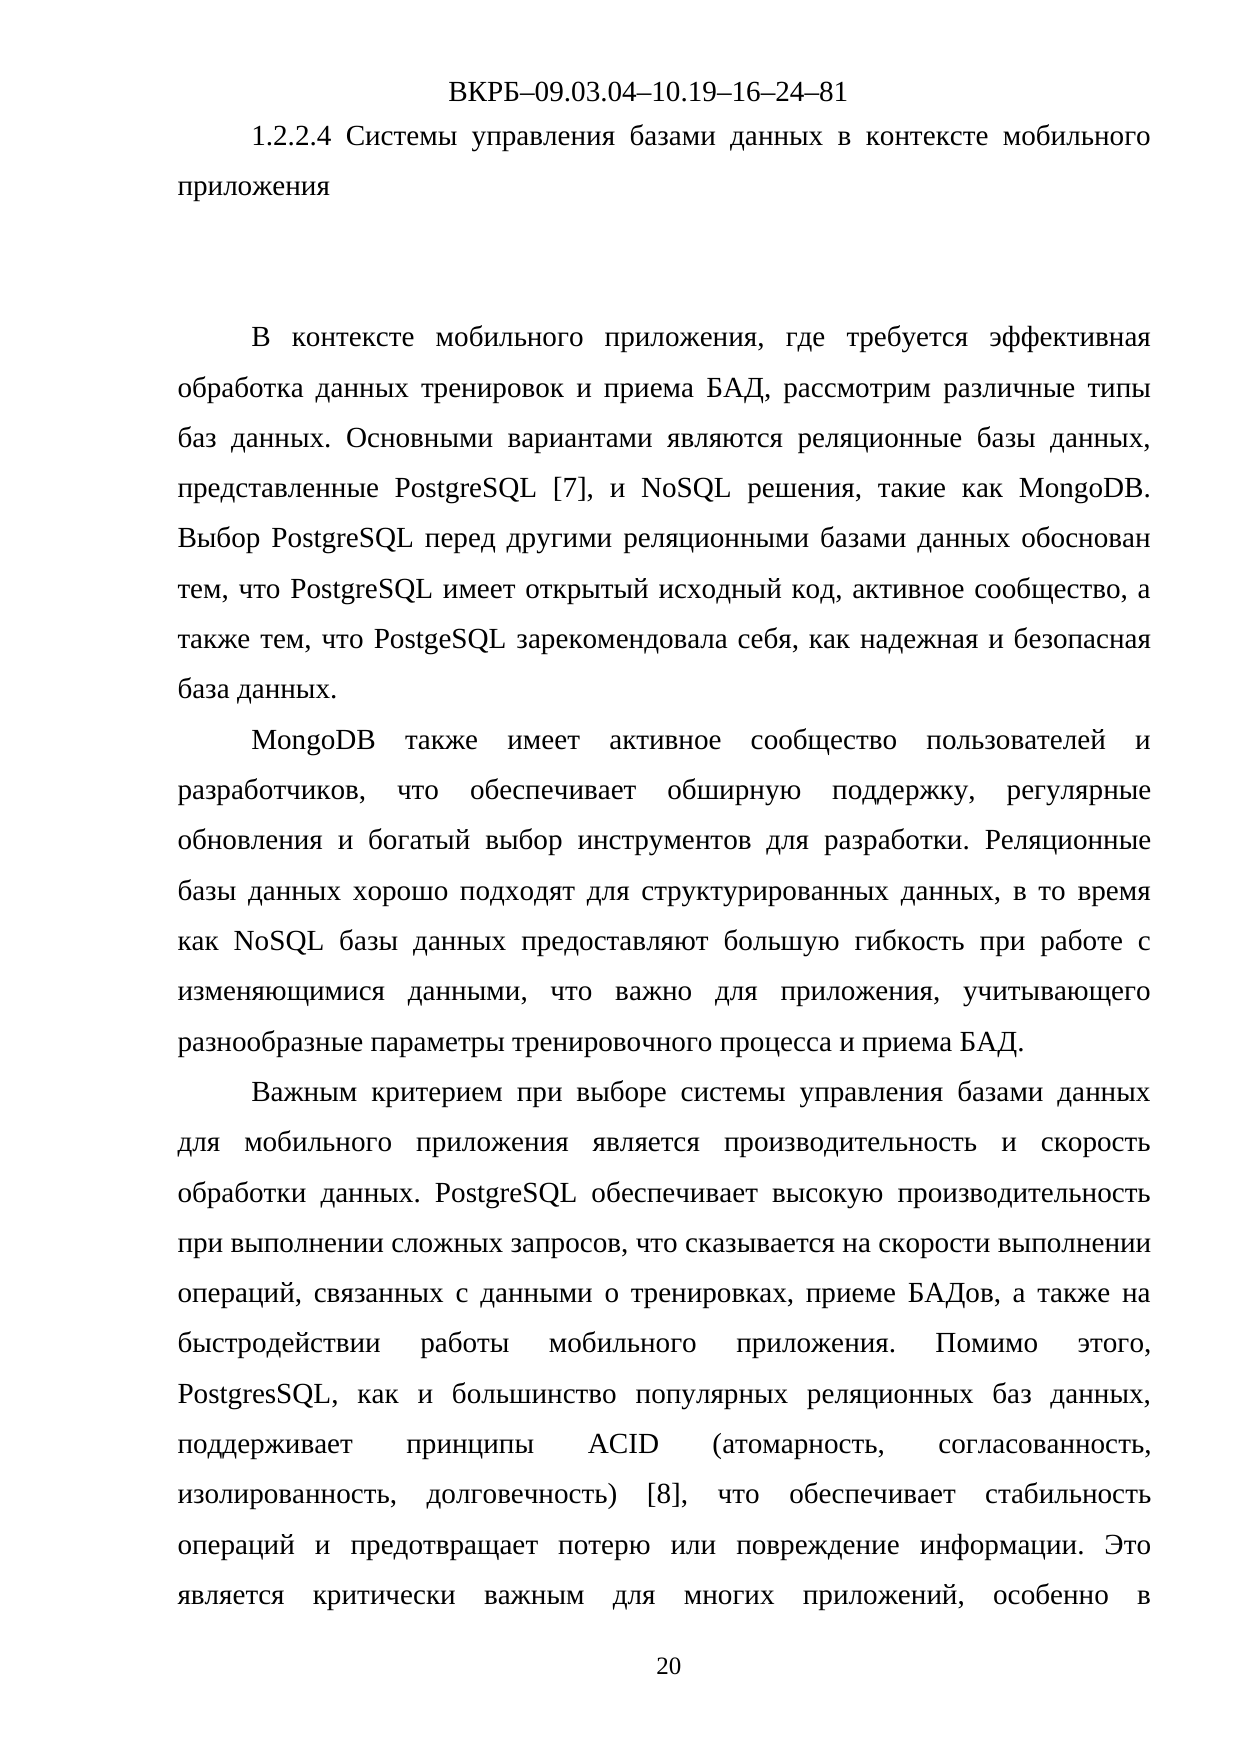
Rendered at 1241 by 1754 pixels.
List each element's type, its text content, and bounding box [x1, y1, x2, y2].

text В контексте мобильного приложения, где требуется эффективная обработка данных тренировок и приема БАД, рассмотрим различные типы баз данных. Основными вариантами являются реляционные базы данных, представленные PostgreSQL [7], и NoSQL решения, такие как MongoDB. Выбор PostgreSQL перед другими реляционными базами данных обоснован тем, что PostgreSQL имеет открытый исходный код, активное сообщество, а также тем, что PostgeSQL зарекомендовала себя, как надежная и безопасная база данных. [177, 319, 1152, 705]
subtitle 1.2.2.4 Системы управления базами данных в контексте мобильного приложения [177, 118, 1152, 303]
text MongoDB также имеет активное сообщество пользователей и разработчиков, что обеспечивает обширную поддержку, регулярные обновления и богатый выбор инструментов для разработки. Реляционные базы данных хорошо подходят для структурированных данных, в то время как NoSQL базы данных предоставляют большую гибкость при работе с изменяющимися данными, что важно для приложения, учитывающего разнообразные параметры тренировочного процесса и приема БАД. [177, 722, 1152, 1057]
